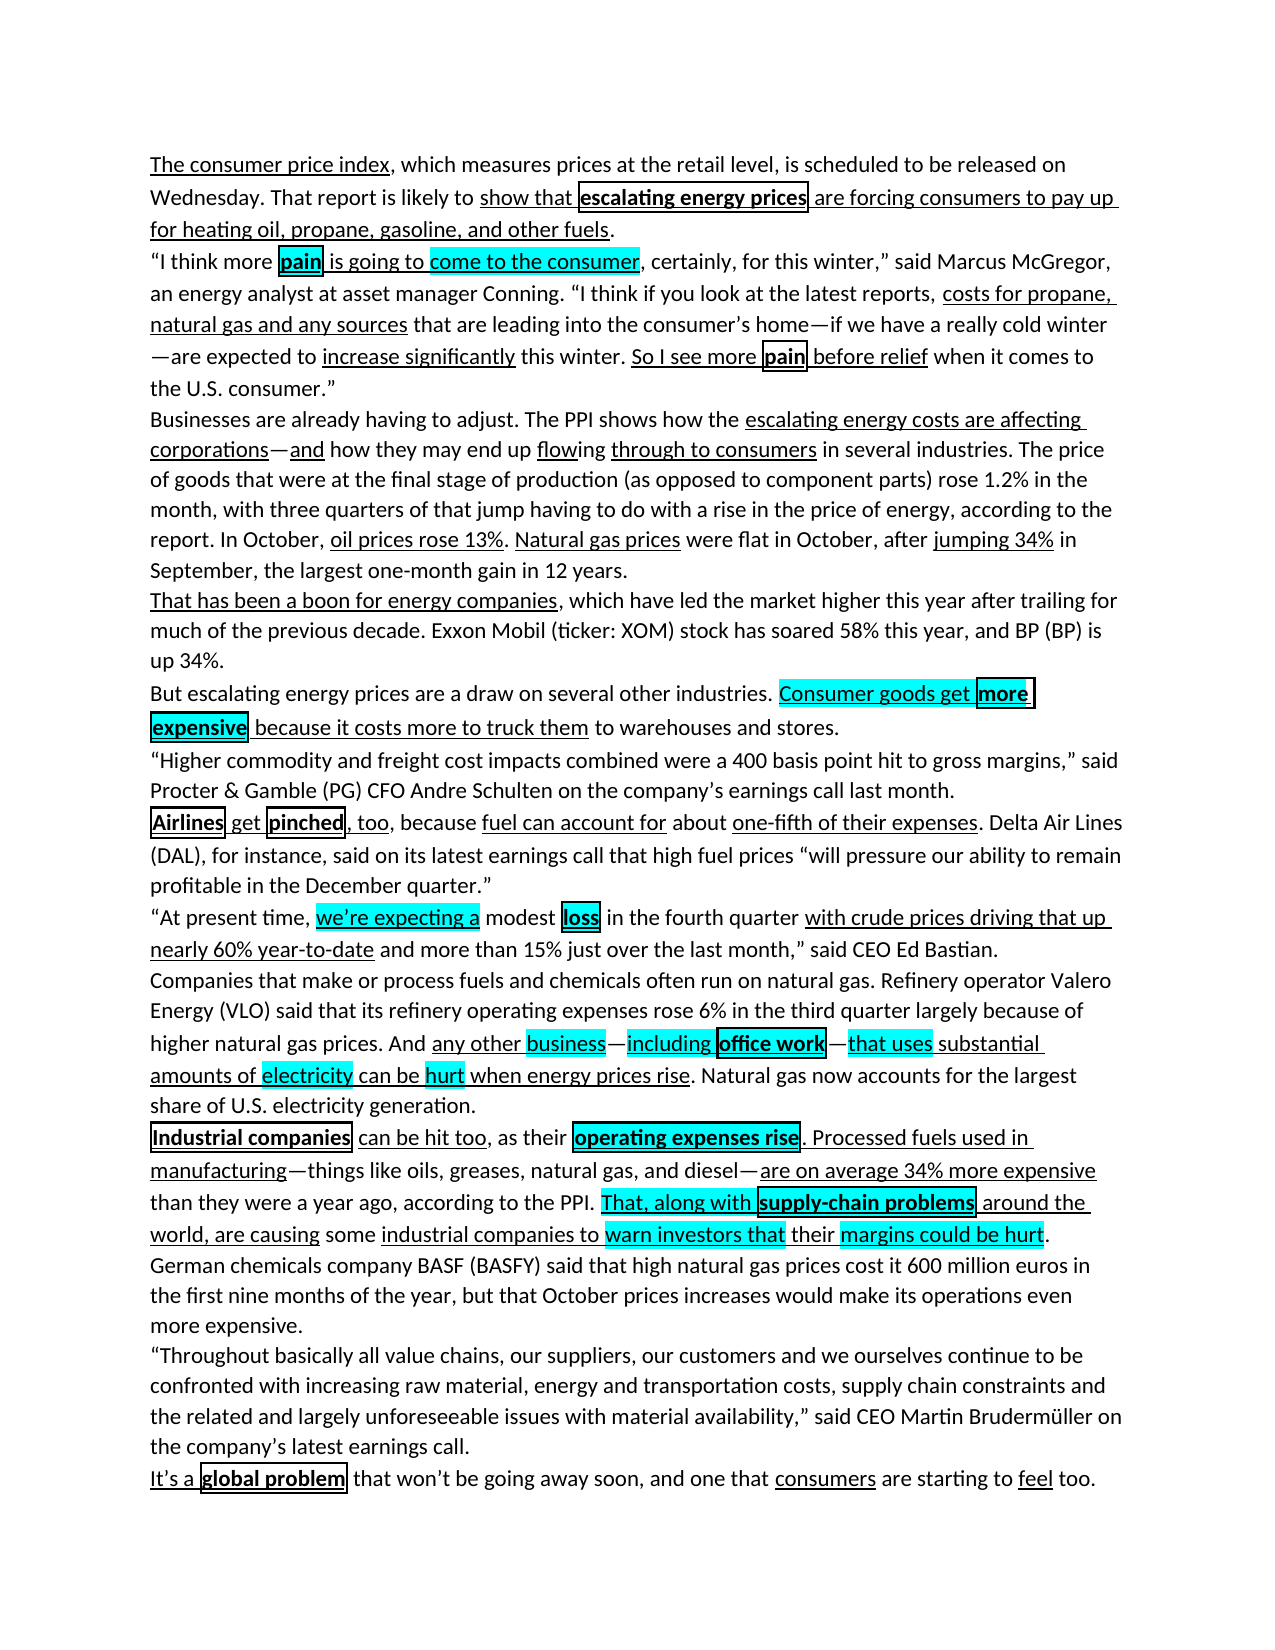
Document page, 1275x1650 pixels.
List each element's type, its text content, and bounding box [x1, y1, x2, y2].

text “At present time, we’re expecting a modest loss in the fourth quarter with crude prices driving that up nearly 60% year-to-date and more than 15% just over the last month,” said CEO Ed Bastian. [150, 901, 1125, 964]
text Businesses are already having to adjust. The PPI shows how the escalating energy costs are affecting corporations—and how they may end up flowing through to consumers in several industries. The price of goods that were at the final stage of production (as opposed to component parts) rose 1.2% in the month, with three quarters of that jump having to do with a rise in the price of energy, according to the report. In October, oil prices rose 13%. Natural gas prices were flat in October, after jumping 34% in September, the largest one-month gain in 12 years. [150, 405, 1125, 584]
text Companies that make or process fuels and chemicals often run on natural gas. Refinery operator Valero Energy (VLO) said that its refinery operating expenses rose 6% in the third quarter largely because of higher natural gas prices. And any other business—including office work—that uses substantial amounts of electricity can be hurt when energy prices rise. Natural gas now accounts for the largest share of U.S. electricity generation. [150, 966, 1125, 1119]
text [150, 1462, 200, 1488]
text Industrial companies can be hit too, as their operating expenses rise. Processed fuels used in manufacturing—things like oils, greases, natural gas, and diesel—are on average 34% more expensive than they were a year ago, according to the PPI. That, along with supply-chain problems around the world, are causing some industrial companies to warn investors that their margins could be hurt. [150, 1121, 1125, 1249]
text “Throughout basically all value chains, our suppliers, our customers and we ourselves continue to be confronted with increasing raw material, energy and transportation costs, supply chain constraints and the related and largely unforeseeable issues with material availability,” said CEO Martin Brudermüller on the company’s latest earnings call. [150, 1341, 1125, 1460]
text “I think more pain is going to come to the consumer, certainly, for this winter,” said Marcus McGregor, an energy analyst at asset manager Conning. “I think if you look at the latest reports, costs for propane, natural gas and any sources that are leading into the consumer’s home—if we have a really cold winter—are expected to increase significantly this winter. So I see more pain before relief when it comes to the U.S. consumer.” [150, 245, 1125, 403]
text German chemicals company BASF (BASFY) said that high natural gas prices cost it 600 million euros in the first nine months of the year, but that October prices increases would make its operations even more expensive. [150, 1251, 1125, 1339]
text The consumer price index, which measures prices at the retail level, is scheduled to be released on Wednesday. That report is likely to show that escalating energy prices are forcing consumers to pay up for heating oil, propane, gasoline, and other fuels. [150, 150, 1125, 243]
text But escalating energy prices are a draw on several other industries. Consumer goods get more expensive because it costs more to truck them to warehouses and stores. [150, 677, 1125, 743]
text It’s a global problem that won’t be going away soon, and one that consumers are starting to feel too. [348, 1462, 1125, 1494]
text Airlines get pinched, too, because fuel can account for about one-fifth of their expenses. Delta Air Lines (DAL), for instance, said on its latest earnings call that high fuel prices “will pressure our ability to remain profitable in the December quarter.” [150, 806, 1125, 899]
text “Higher commodity and freight cost impacts combined were a 400 basis point hit to gross margins,” said Procter & Gamble (PG) CFO Andre Schulten on the company’s earnings call last month. [150, 746, 1125, 804]
text That has been a boon for energy companies, which have led the market higher this year after trailing for much of the previous decade. Exxon Mobil (ticker: XOM) stock has soared 58% this year, and BP (BP) is up 34%. [150, 586, 1125, 674]
